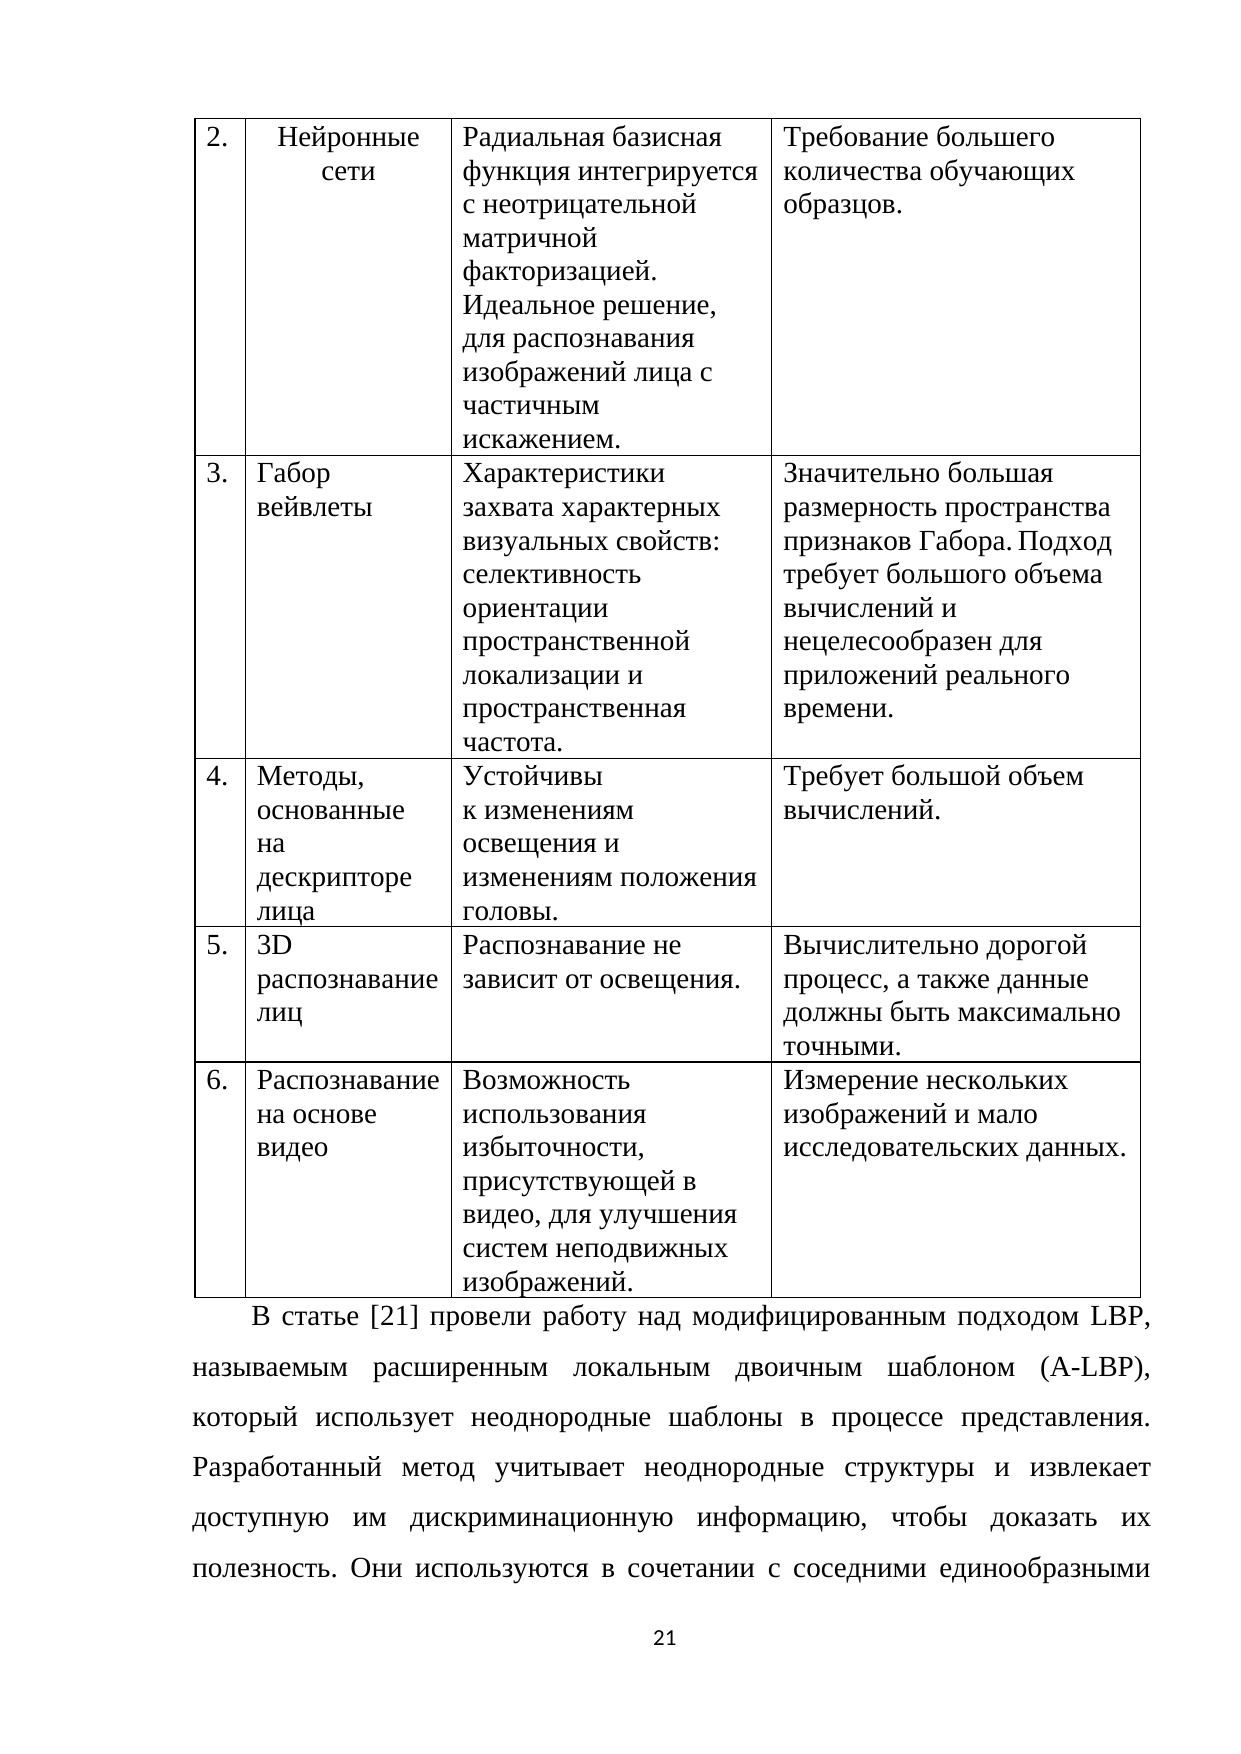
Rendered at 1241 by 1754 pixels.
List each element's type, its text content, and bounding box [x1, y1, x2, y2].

table_cell 4. [196, 759, 245, 926]
table_cell Распознавание на основе видео [246, 1063, 451, 1297]
table_cell Измерение нескольких изображений и мало исследовательских данных. [772, 1063, 1140, 1297]
table_cell Нейронные сети [246, 119, 451, 454]
table_cell 3D распознавание лиц [246, 927, 451, 1061]
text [192, 1298, 1152, 1583]
table_cell Требование большего количества обучающих образцов. [772, 119, 1140, 454]
table_cell 2. [196, 119, 245, 454]
table_cell Характеристики захвата характерных визуальных свойств: селективность ориентации пространственной локализации и пространственная частота. [452, 456, 771, 757]
table_cell Вычислительно дорогой процесс, а также данные должны быть максимально точными. [772, 927, 1140, 1061]
table_cell Методы, основанные на дескрипторе лица [246, 759, 451, 926]
table_cell Устойчивы к изменениям освещения и изменениям положения головы. [559, 759, 771, 926]
table_cell Распознавание не зависит от освещения. [452, 927, 771, 1061]
table_cell Возможность использования избыточности, присутствующей в видео, для улучшения систем неподвижных изображений. [452, 1063, 771, 1297]
table_cell Габор вейвлеты [246, 456, 451, 757]
table_cell Радиальная базисная функция интегрируется с неотрицательной матричной факторизацией. Идеальное решение, для распознавания изображений лица с частичным искажением. [452, 119, 771, 454]
table_cell 3. [196, 456, 245, 757]
table_cell 5. [196, 927, 245, 1061]
table_cell Значительно большая размерность пространства признаков Габора. Подход требует большого объема вычислений и нецелесообразен для приложений реального времени. [772, 456, 1140, 757]
table_cell 6. [196, 1063, 245, 1297]
table_cell Требует большой объем вычислений. [772, 759, 1140, 926]
